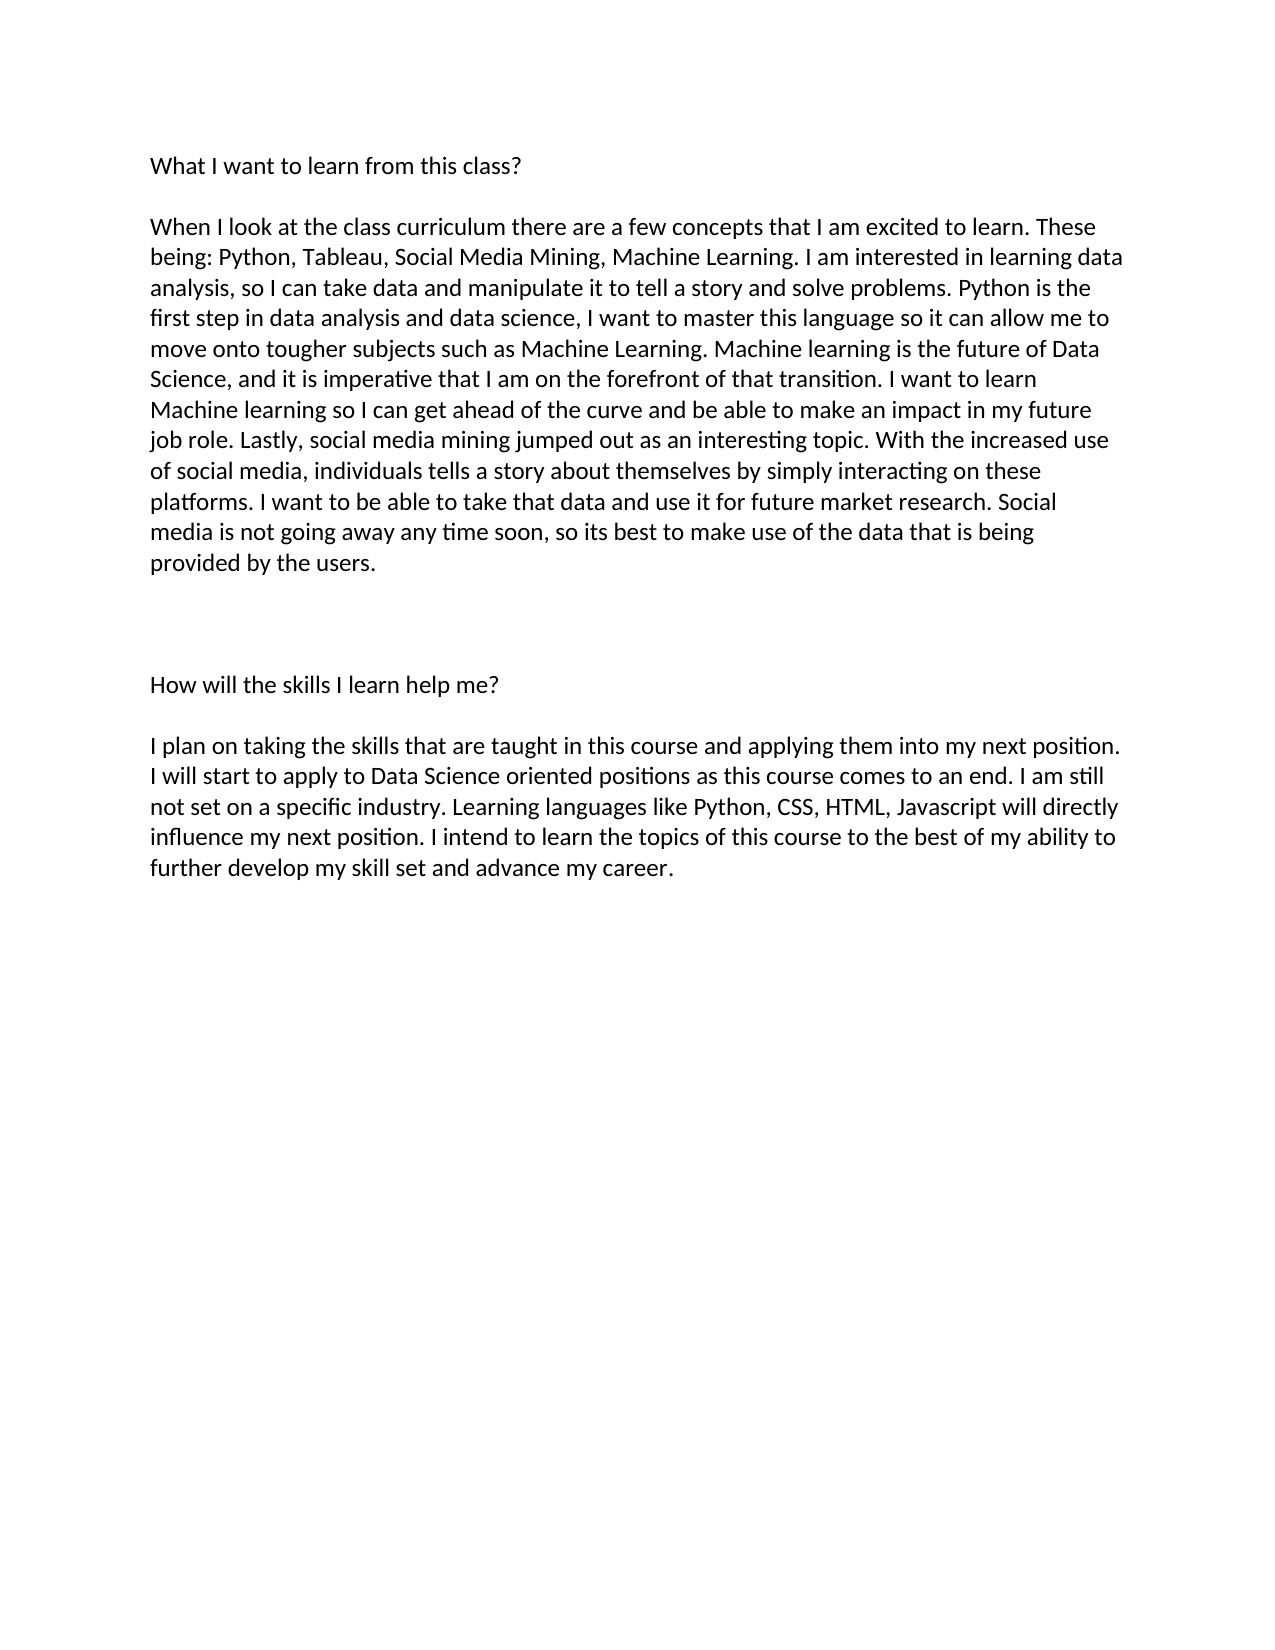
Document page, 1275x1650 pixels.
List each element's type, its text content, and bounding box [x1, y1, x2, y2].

text How will the skills I learn help me? [150, 669, 1125, 699]
text When I look at the class curriculum there are a few concepts that I am excited to learn. These being: Python, Tableau, Social Media Mining, Machine Learning. I am interested in learning data analysis, so I can take data and manipulate it to tell a story and solve problems. Python is the first step in data analysis and data science, I want to master this language so it can allow me to move onto tougher subjects such as Machine Learning. Machine learning is the future of Data Science, and it is imperative that I am on the forefront of that transition. I want to learn Machine learning so I can get ahead of the curve and be able to make an impact in my future job role. Lastly, social media mining jumped out as an interesting topic. With the increased use of social media, individuals tells a story about themselves by simply interacting on these platforms. I want to be able to take that data and use it for future market research. Social media is not going away any time soon, so its best to make use of the data that is being provided by the users. [150, 211, 1125, 577]
text What I want to learn from this class? [150, 150, 1125, 181]
text I plan on taking the skills that are taught in this course and applying them into my next position. I will start to apply to Data Science oriented positions as this course comes to an end. I am still not set on a specific industry. Learning languages like Python, CSS, HTML, Javascript will directly influence my next position. I intend to learn the topics of this course to the best of my ability to further develop my skill set and advance my career. [150, 730, 1125, 882]
